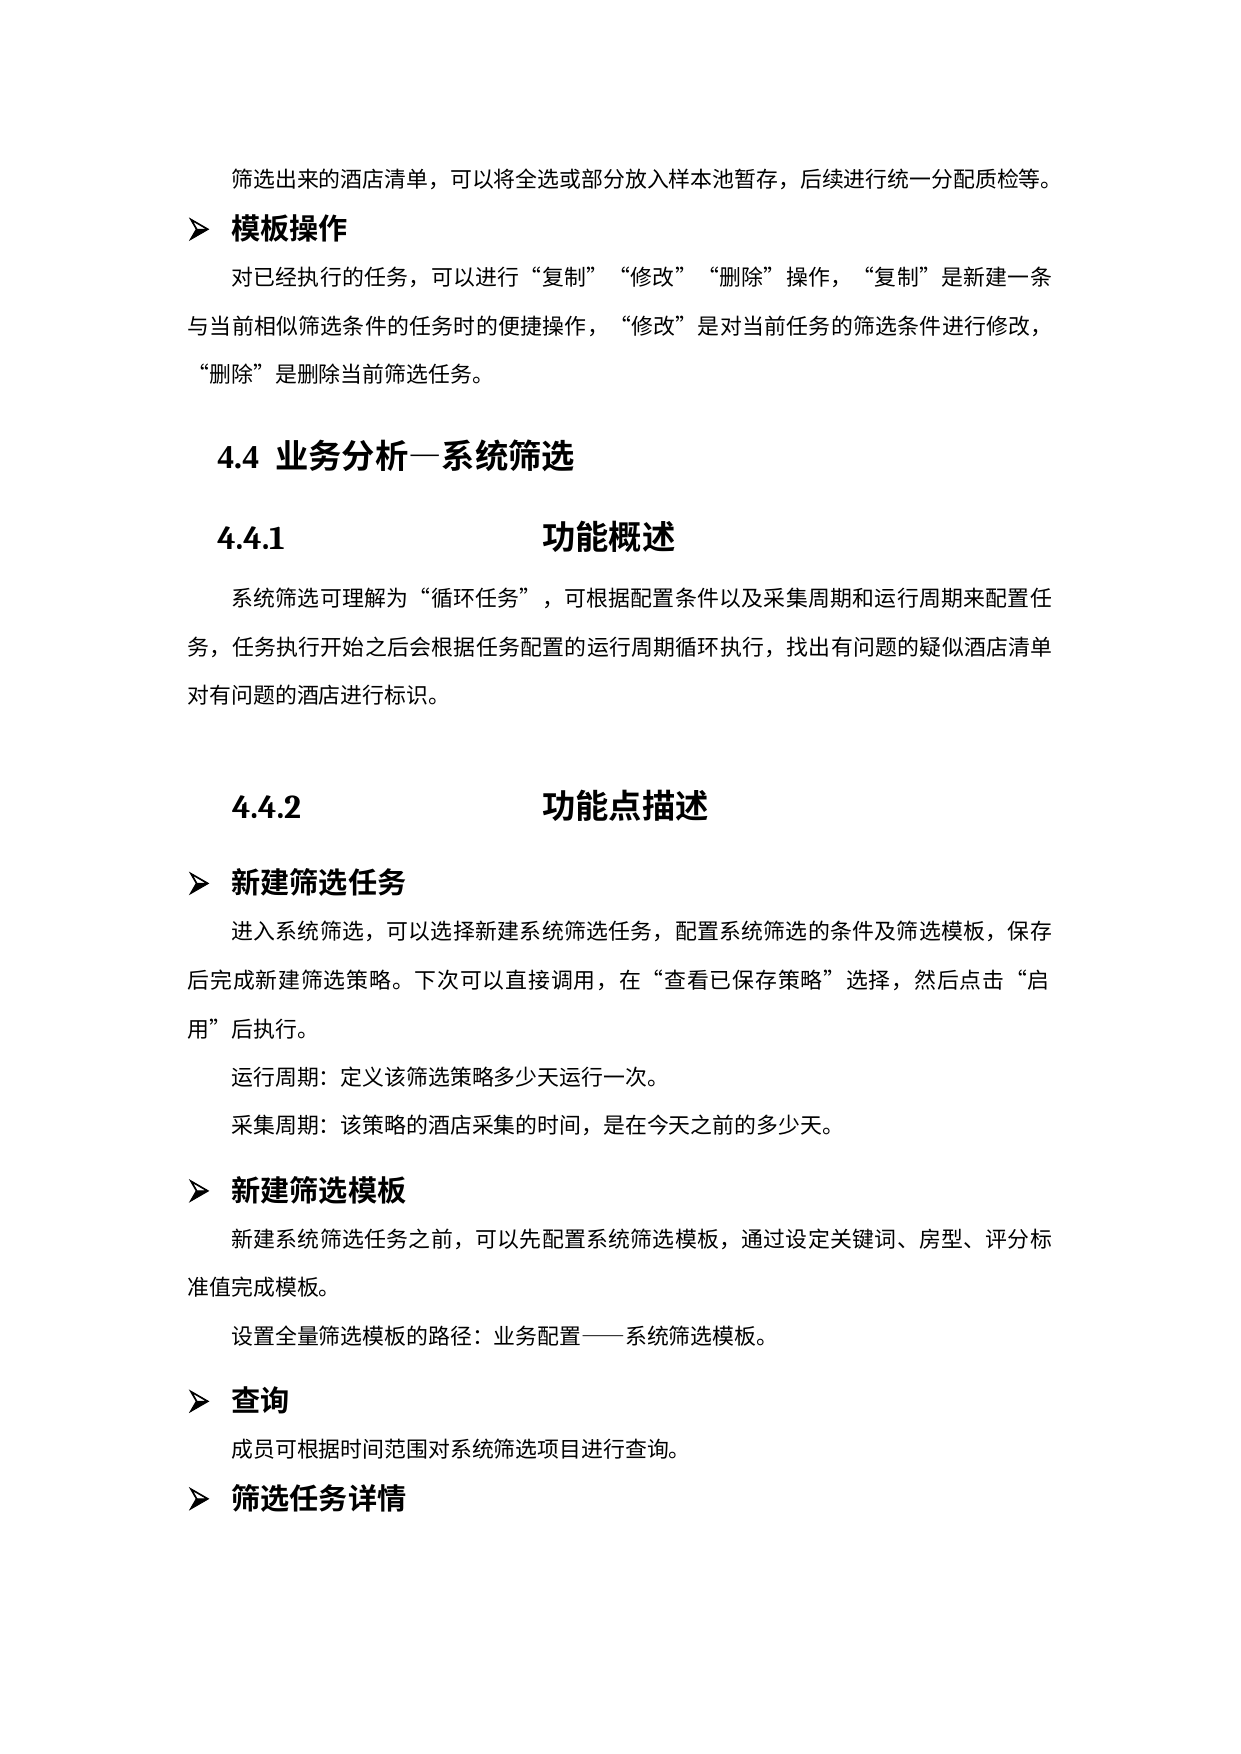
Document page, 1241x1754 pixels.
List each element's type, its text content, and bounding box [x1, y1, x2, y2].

text 筛选出来的酒店清单，可以将全选或部分放入样本池暂存，后续进行统一分配质检等。 [187, 162, 1053, 194]
subtitle 功能点描述 [232, 771, 1053, 836]
text 新建系统筛选任务之前，可以先配置系统筛选模板，通过设定关键词、房型、评分标准值完成模板。 [187, 1221, 1053, 1302]
subtitle 业务分析—系统筛选 [217, 422, 1053, 487]
text 运行周期：定义该筛选策略多少天运行一次。 [187, 1059, 1053, 1092]
list 新建筛选任务 [187, 849, 1053, 914]
list 查询 [187, 1367, 1053, 1432]
text 系统筛选可理解为“循环任务”，可根据配置条件以及采集周期和运行周期来配置任务，任务执行开始之后会根据任务配置的运行周期循环执行，找出有问题的疑似酒店清单，对有问题的酒店进行标识。 [187, 580, 1053, 710]
list 筛选任务详情 [187, 1464, 1053, 1529]
text 采集周期：该策略的酒店采集的时间，是在今天之前的多少天。 [187, 1108, 1053, 1140]
text 成员可根据时间范围对系统筛选项目进行查询。 [187, 1432, 1053, 1464]
list 新建筛选模板 [187, 1156, 1053, 1221]
subtitle 功能概述 [217, 503, 1053, 568]
text 对已经执行的任务，可以进行“复制”“修改”“删除”操作，“复制”是新建一条与当前相似筛选条件的任务时的便捷操作，“修改”是对当前任务的筛选条件进行修改，“删除”是删除当前筛选任务。 [187, 259, 1053, 389]
list 模板操作 [187, 194, 1053, 259]
text 进入系统筛选，可以选择新建系统筛选任务，配置系统筛选的条件及筛选模板，保存后完成新建筛选策略。下次可以直接调用，在“查看已保存策略”选择，然后点击“启用”后执行。 [187, 914, 1053, 1044]
text 设置全量筛选模板的路径：业务配置——系统筛选模板。 [187, 1318, 1053, 1351]
